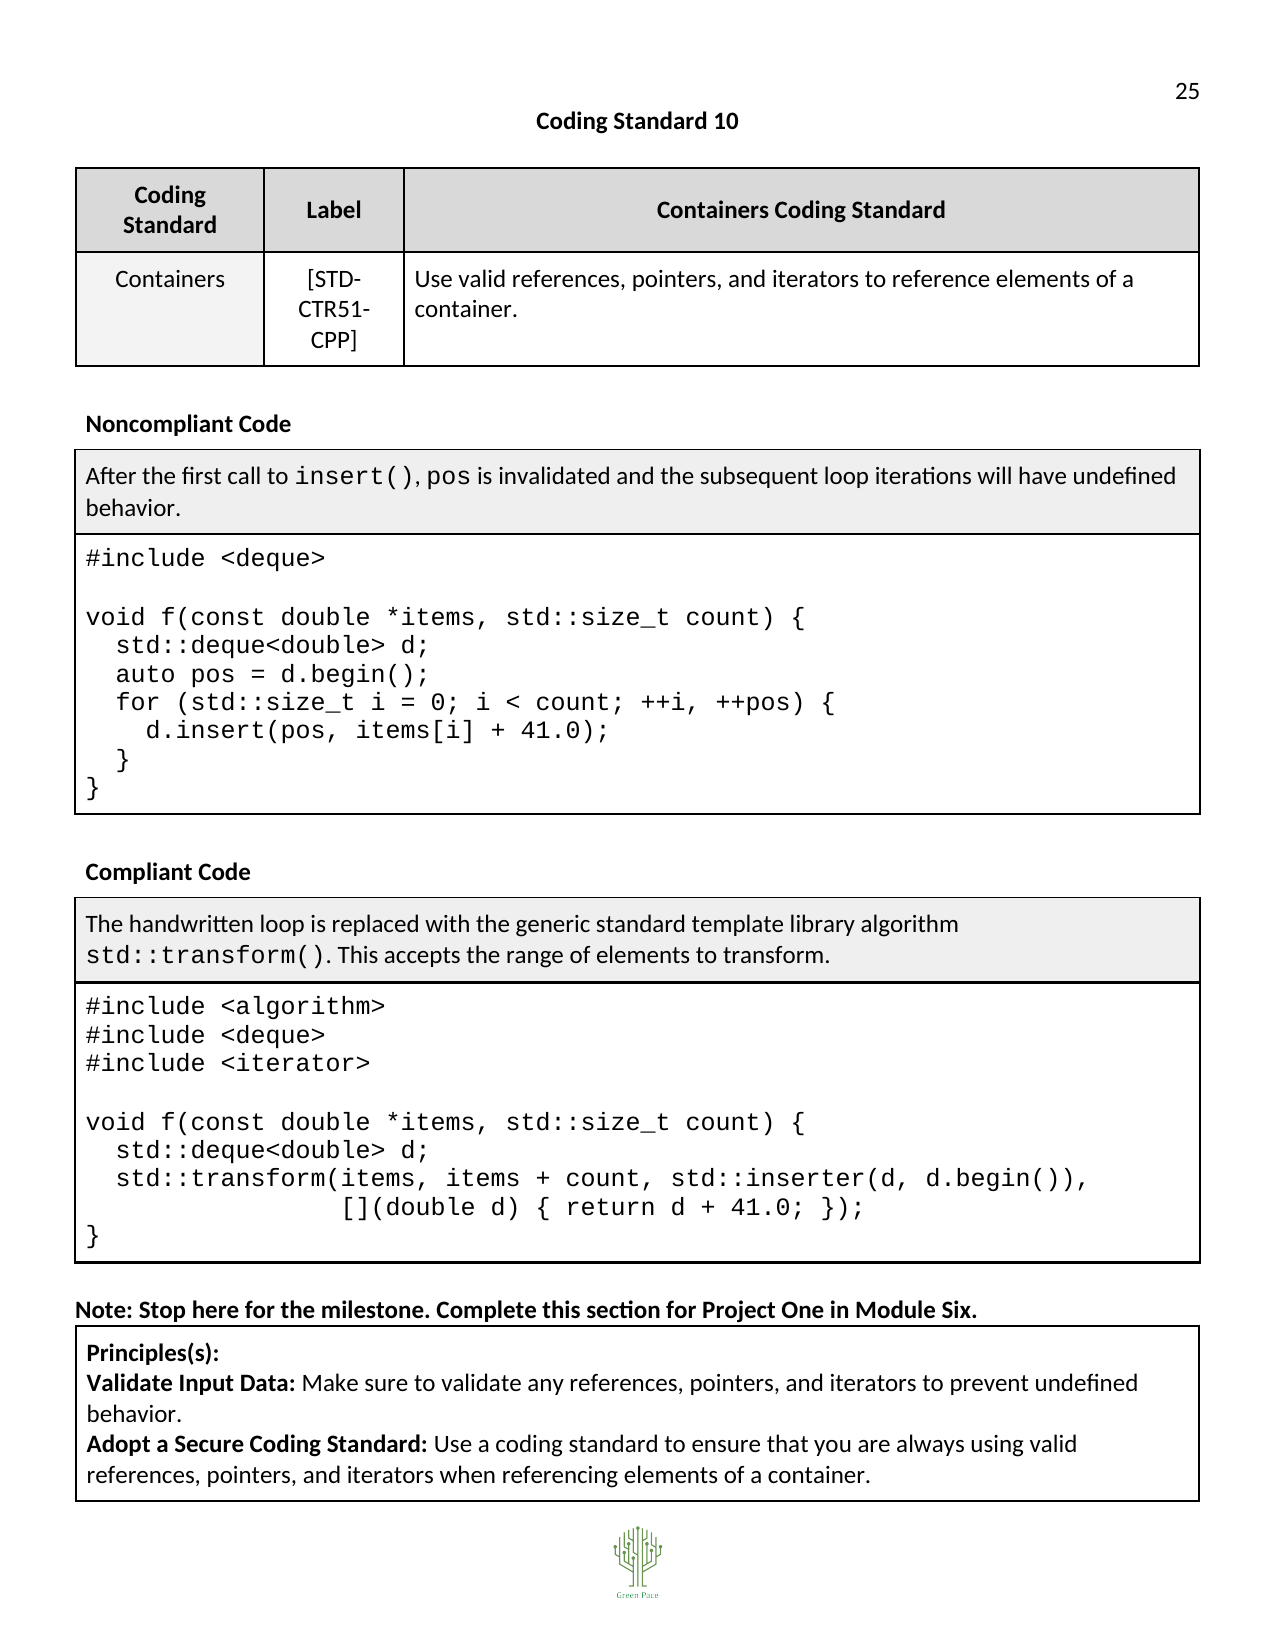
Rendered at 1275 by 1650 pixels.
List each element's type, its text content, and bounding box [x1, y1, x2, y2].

table_cell Use valid references, pointers, and iterators to reference elements of a container. [405, 253, 1198, 365]
table_cell [STD-CTR51-CPP] [265, 253, 403, 365]
table_header Containers Coding Standard [405, 169, 1198, 251]
table_cell #include <algorithm> #include <deque> #include <iterator> void f(const double *items, std::size_t count) { std::deque<double> d; std::transform(items, items + count, std::inserter(d, d.begin()), [](double d) { return d + 41.0; }); } [76, 984, 1199, 1261]
table_cell #include <deque> void f(const double *items, std::size_t count) { std::deque<double> d; auto pos = d.begin(); for (std::size_t i = 0; i < count; ++i, ++pos) { d.insert(pos, items[i] + 41.0); } } [76, 535, 1199, 813]
table_header Coding Standard [77, 169, 263, 251]
table_header Principles(s): Validate Input Data: Make sure to validate any references, pointers, and iterators to prevent undefined behavior. Adopt a Secure Coding Standard: Use a coding standard to ensure that you are always using valid references, pointers, and iterators when referencing elements of a container. [77, 1327, 1198, 1500]
table_cell Containers [77, 253, 263, 365]
text Note: Stop here for the milestone. Complete this section for Project One in Module Six. [75, 1294, 1200, 1324]
table_cell After the first call to insert(), pos is invalidated and the subsequent loop iterations will have undefined behavior. [76, 450, 1199, 533]
picture [605, 1521, 670, 1606]
table_header Noncompliant Code [75, 398, 1200, 449]
subtitle Coding Standard 10 [75, 106, 1200, 136]
table_header Compliant Code [75, 846, 1200, 897]
table_header Label [265, 169, 403, 251]
table_cell The handwritten loop is replaced with the generic standard template library algorithm std::transform(). This accepts the range of elements to transform. [76, 898, 1199, 981]
